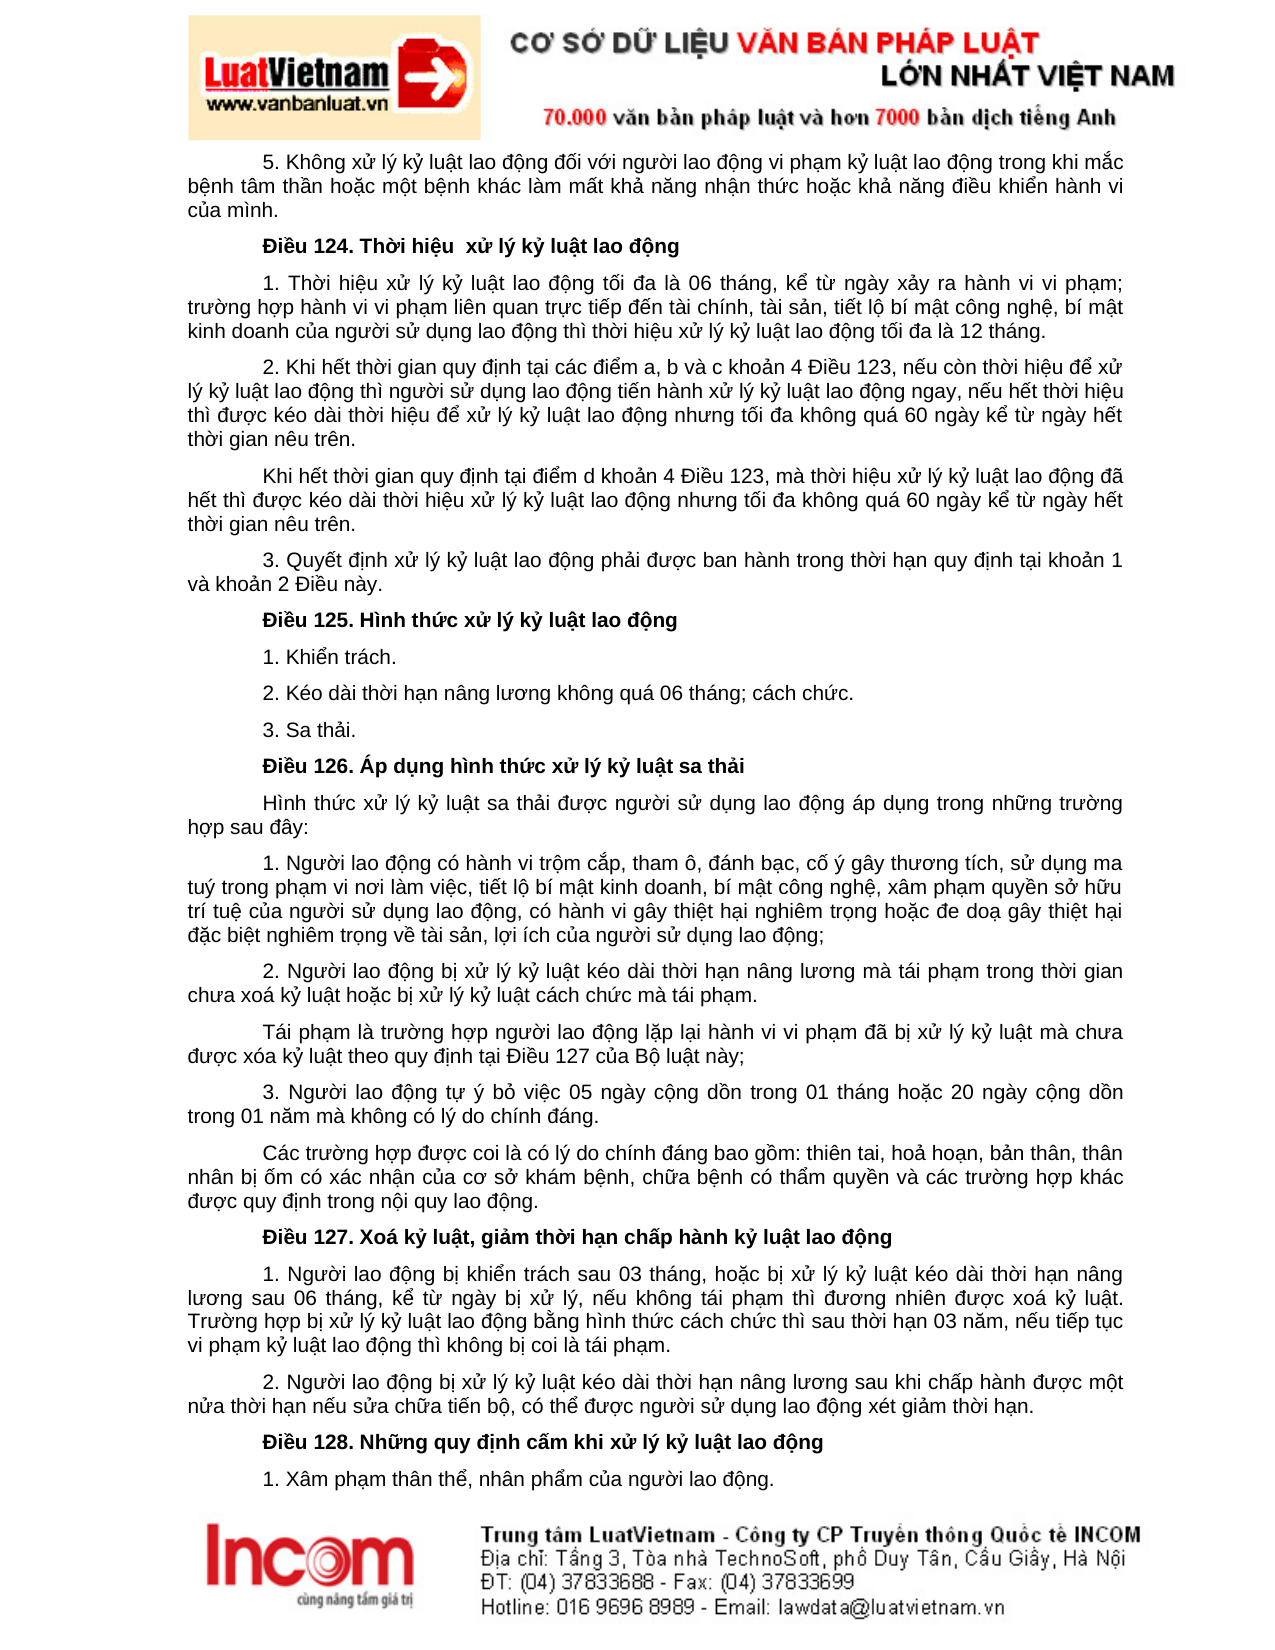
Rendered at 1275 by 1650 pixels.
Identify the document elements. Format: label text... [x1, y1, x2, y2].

text 3. Người lao động tự ý bỏ việc 05 ngày cộng dồn trong 01 tháng hoặc 20 ngày cộng dồn trong 01 năm mà không có lý do chính đáng. [187, 1080, 1125, 1128]
text 5. Không xử lý kỷ luật lao động đối với người lao động vi phạm kỷ luật lao động trong khi mắc bệnh tâm thần hoặc một bệnh khác làm mất khả năng nhận thức hoặc khả năng điều khiển hành vi của mình. [187, 150, 1125, 222]
text 1. Người lao động có hành vi trộm cắp, tham ô, đánh bạc, cố ý gây thương tích, sử dụng ma tuý trong phạm vi nơi làm việc, tiết lộ bí mật kinh doanh, bí mật công nghệ, xâm phạm quyền sở hữu trí tuệ của người sử dụng lao động, có hành vi gây thiệt hại nghiêm trọng hoặc đe doạ gây thiệt hại đặc biệt nghiêm trọng về tài sản, lợi ích của người sử dụng lao động; [187, 851, 1125, 947]
text 3. Quyết định xử lý kỷ luật lao động phải được ban hành trong thời hạn quy định tại khoản 1 và khoản 2 Điều này. [187, 548, 1125, 596]
text 2. Kéo dài thời hạn nâng lương không quá 06 tháng; cách chức. [187, 681, 1125, 705]
text 1. Xâm phạm thân thể, nhân phẩm của người lao động. [187, 1467, 1125, 1491]
text 1. Thời hiệu xử lý kỷ luật lao động tối đa là 06 tháng, kể từ ngày xảy ra hành vi vi phạm; trường hợp hành vi vi phạm liên quan trực tiếp đến tài chính, tài sản, tiết lộ bí mật công nghệ, bí mật kinh doanh của người sử dụng lao động thì thời hiệu xử lý kỷ luật lao động tối đa là 12 tháng. [187, 271, 1125, 343]
text 2. Khi hết thời gian quy định tại các điểm a, b và c khoản 4 Điều 123, nếu còn thời hiệu để xử lý kỷ luật lao động thì người sử dụng lao động tiến hành xử lý kỷ luật lao động ngay, nếu hết thời hiệu thì được kéo dài thời hiệu để xử lý kỷ luật lao động nhưng tối đa không quá 60 ngày kể từ ngày hết thời gian nêu trên. [187, 355, 1125, 451]
text Tái phạm là trường hợp người lao động lặp lại hành vi vi phạm đã bị xử lý kỷ luật mà chưa được xóa kỷ luật theo quy định tại Điều 127 của Bộ luật này; [187, 1020, 1125, 1068]
text Các trường hợp được coi là có lý do chính đáng bao gồm: thiên tai, hoả hoạn, bản thân, thân nhân bị ốm có xác nhận của cơ sở khám bệnh, chữa bệnh có thẩm quyền và các trường hợp khác được quy định trong nội quy lao động. [187, 1141, 1125, 1212]
text Điều 124. Thời hiệu xử lý kỷ luật lao động [187, 234, 1125, 258]
text Điều 128. Những quy định cấm khi xử lý kỷ luật lao động [187, 1430, 1125, 1454]
picture [187, 15, 1186, 142]
text Điều 127. Xoá kỷ luật, giảm thời hạn chấp hành kỷ luật lao động [187, 1225, 1125, 1249]
text 1. Khiển trách. [187, 645, 1125, 669]
subtitle Điều 125. Hình thức xử lý kỷ luật lao động [187, 608, 1125, 632]
text Hình thức xử lý kỷ luật sa thải được người sử dụng lao động áp dụng trong những trường hợp sau đây: [187, 791, 1125, 838]
text 2. Người lao động bị xử lý kỷ luật kéo dài thời hạn nâng lương mà tái phạm trong thời gian chưa xoá kỷ luật hoặc bị xử lý kỷ luật cách chức mà tái phạm. [187, 959, 1125, 1007]
picture [187, 1500, 1150, 1635]
subtitle 3. Sa thải. [187, 718, 1125, 742]
text 1. Người lao động bị khiển trách sau 03 tháng, hoặc bị xử lý kỷ luật kéo dài thời hạn nâng lương sau 06 tháng, kể từ ngày bị xử lý, nếu không tái phạm thì đương nhiên được xoá kỷ luật. Trường hợp bị xử lý kỷ luật lao động bằng hình thức cách chức thì sau thời hạn 03 năm, nếu tiếp tục vi phạm kỷ luật lao động thì không bị coi là tái phạm. [187, 1261, 1125, 1357]
text Điều 126. Áp dụng hình thức xử lý kỷ luật sa thải [187, 754, 1125, 778]
text Khi hết thời gian quy định tại điểm d khoản 4 Điều 123, mà thời hiệu xử lý kỷ luật lao động đã hết thì được kéo dài thời hiệu xử lý kỷ luật lao động nhưng tối đa không quá 60 ngày kể từ ngày hết thời gian nêu trên. [187, 463, 1125, 535]
text 2. Người lao động bị xử lý kỷ luật kéo dài thời hạn nâng lương sau khi chấp hành được một nửa thời hạn nếu sửa chữa tiến bộ, có thể được người sử dụng lao động xét giảm thời hạn. [187, 1370, 1125, 1418]
